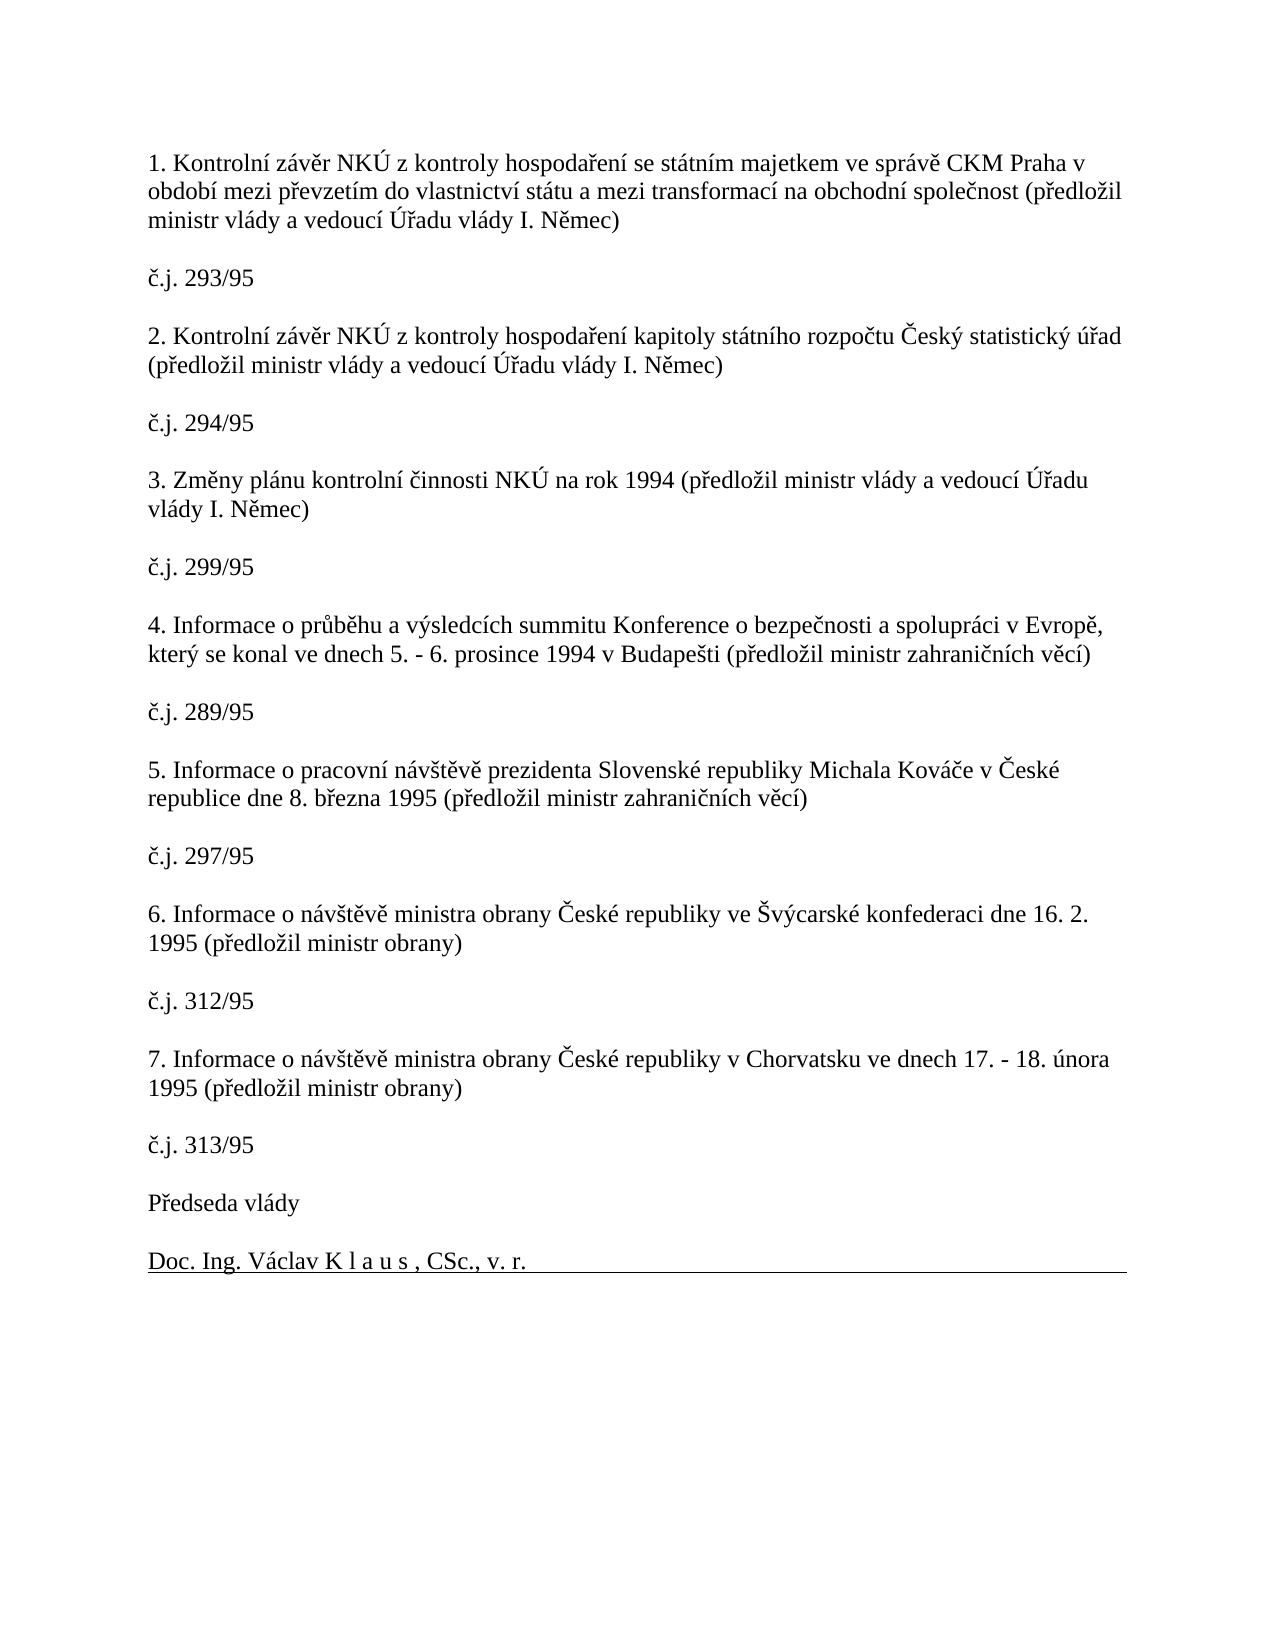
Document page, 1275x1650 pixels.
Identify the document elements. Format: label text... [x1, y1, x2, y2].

text č.j. 289/95 [148, 697, 1127, 726]
text 2. Kontrolní závěr NKÚ z kontroly hospodaření kapitoly státního rozpočtu Český statistický úřad (předložil ministr vlády a vedoucí Úřadu vlády I. Němec) [148, 321, 1127, 378]
text Doc. Ing. Václav K l a u s , CSc., v. r. [148, 1246, 1127, 1272]
text 5. Informace o pracovní návštěvě prezidenta Slovenské republiky Michala Kováče v České republice dne 8. března 1995 (předložil ministr zahraničních věcí) [148, 755, 1127, 812]
text 6. Informace o návštěvě ministra obrany České republiky ve Švýcarské konfederaci dne 16. 2. 1995 (předložil ministr obrany) [148, 899, 1127, 957]
text 1. Kontrolní závěr NKÚ z kontroly hospodaření se státním majetkem ve správě CKM Praha v období mezi převzetím do vlastnictví státu a mezi transformací na obchodní společnost (předložil ministr vlády a vedoucí Úřadu vlády I. Němec) [148, 148, 1127, 234]
text č.j. 313/95 [148, 1131, 1127, 1159]
text č.j. 312/95 [148, 986, 1127, 1015]
text 7. Informace o návštěvě ministra obrany České republiky v Chorvatsku ve dnech 17. - 18. února 1995 (předložil ministr obrany) [148, 1044, 1127, 1101]
text č.j. 293/95 [148, 263, 1127, 292]
text č.j. 294/95 [148, 408, 1127, 436]
text 3. Změny plánu kontrolní činnosti NKÚ na rok 1994 (předložil ministr vlády a vedoucí Úřadu vlády I. Němec) [148, 466, 1127, 523]
text 4. Informace o průběhu a výsledcích summitu Konference o bezpečnosti a spolupráci v Evropě, který se konal ve dnech 5. - 6. prosince 1994 v Budapešti (předložil ministr zahraničních věcí) [148, 610, 1127, 668]
text Předseda vlády [148, 1188, 1127, 1217]
text č.j. 297/95 [148, 841, 1127, 870]
text č.j. 299/95 [148, 552, 1127, 581]
